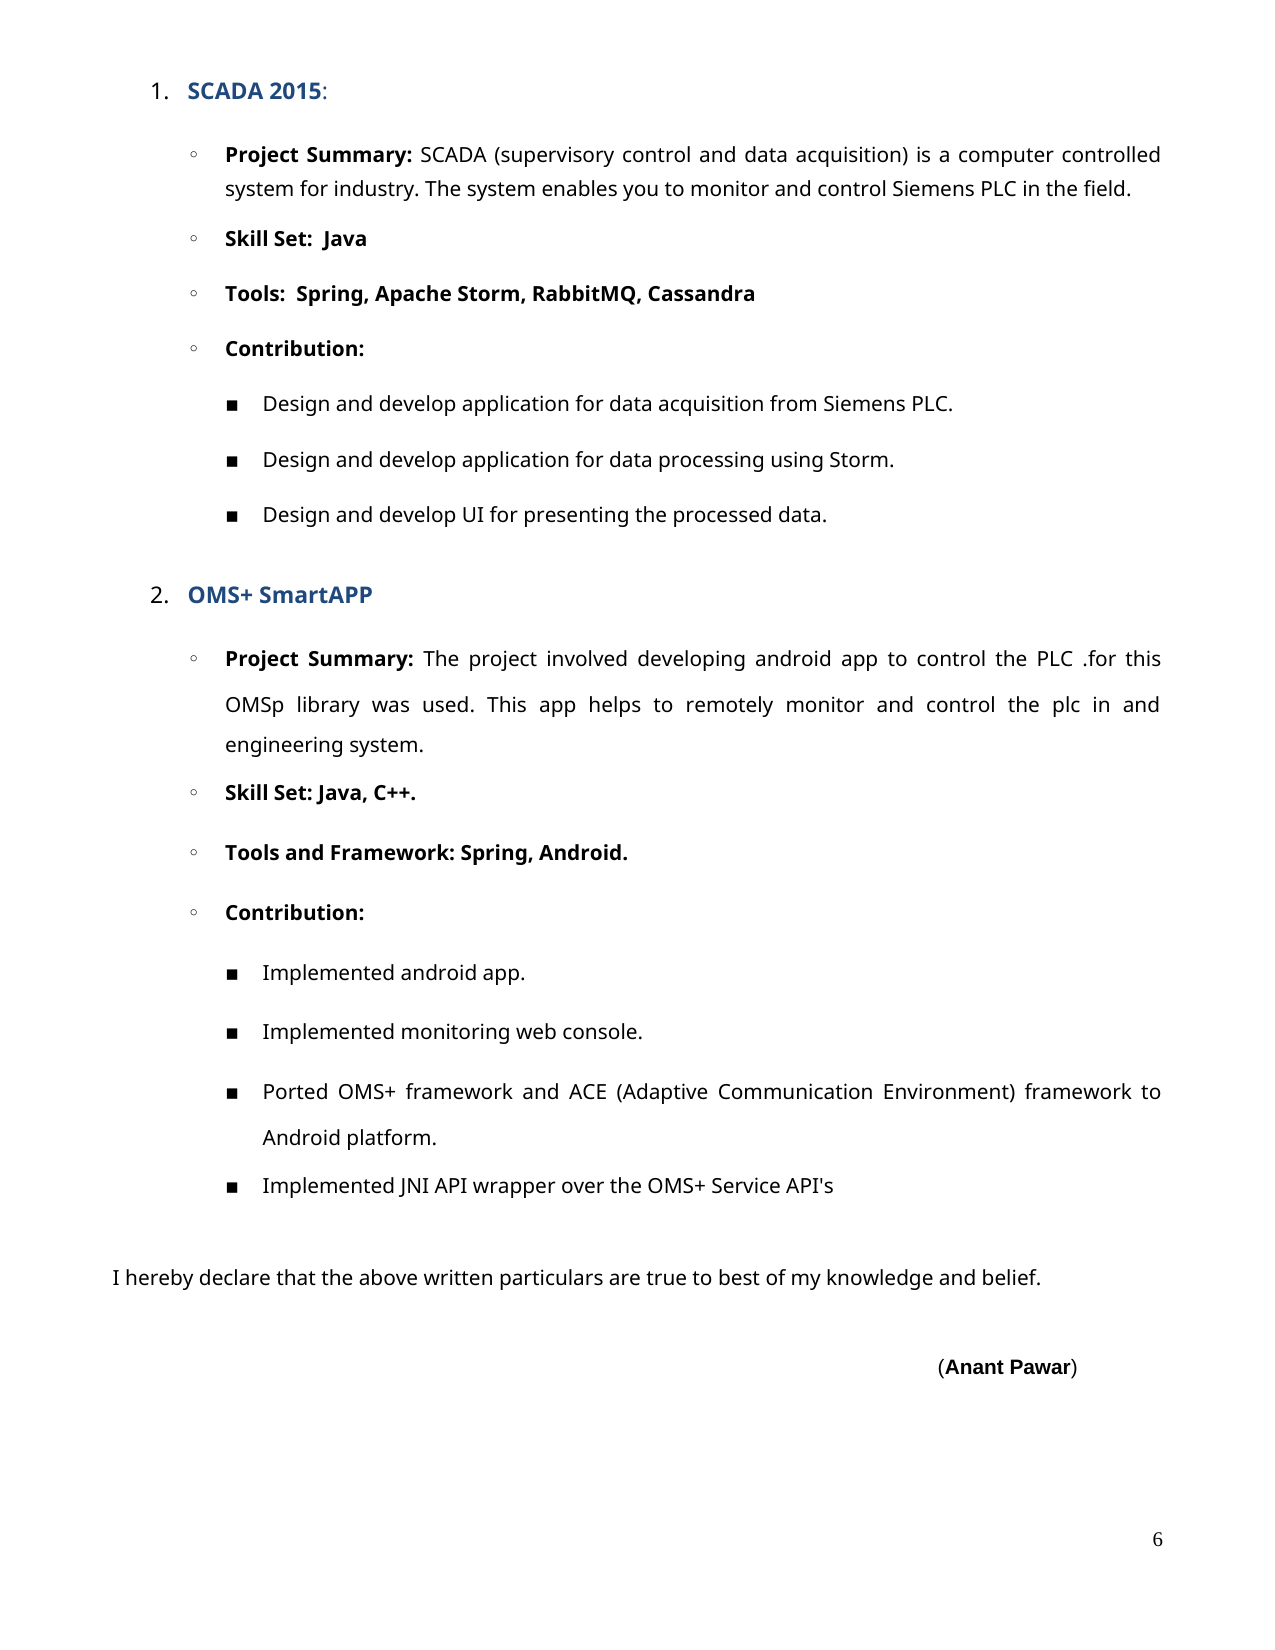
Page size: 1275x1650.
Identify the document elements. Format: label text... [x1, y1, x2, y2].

list Tools: Spring, Apache Storm, RabbitMQ, Cassandra [187, 271, 1162, 313]
list Design and develop application for data acquisition from Siemens PLC. [225, 381, 1162, 424]
list Skill Set: Java [187, 215, 1162, 258]
list Implemented monitoring web console. [225, 1009, 1162, 1052]
list Implemented JNI API wrapper over the OMS+ Service API's [225, 1162, 1162, 1205]
text I hereby declare that the above written particulars are true to best of my knowledge and belief. [112, 1263, 1162, 1292]
list Project Summary: SCADA (supervisory control and data acquisition) is a computer controlled system for industry. The system enables you to monitor and control Siemens PLC in the field. [187, 132, 1162, 203]
list SCADA 2015: [150, 75, 1162, 106]
list Skill Set: Java, C++. [187, 770, 1162, 812]
list Implemented android app. [225, 949, 1162, 992]
list Design and develop UI for presenting the processed data. [225, 491, 1162, 534]
list Ported OMS+ framework and ACE (Adaptive Communication Environment) framework to Android platform. [225, 1069, 1162, 1151]
list Contribution: [187, 326, 1162, 368]
list Tools and Framework: Spring, Android. [187, 829, 1162, 872]
list OMS+ SmartAPP [150, 579, 1162, 611]
list Project Summary: The project involved developing android app to control the PLC .for this OMSp library was used. This app helps to remotely monitor and control the plc in and engineering system. [187, 636, 1162, 758]
list Contribution: [187, 889, 1162, 932]
list Design and develop application for data processing using Storm. [225, 436, 1162, 479]
text (Anant Pawar) [937, 1355, 1162, 1379]
